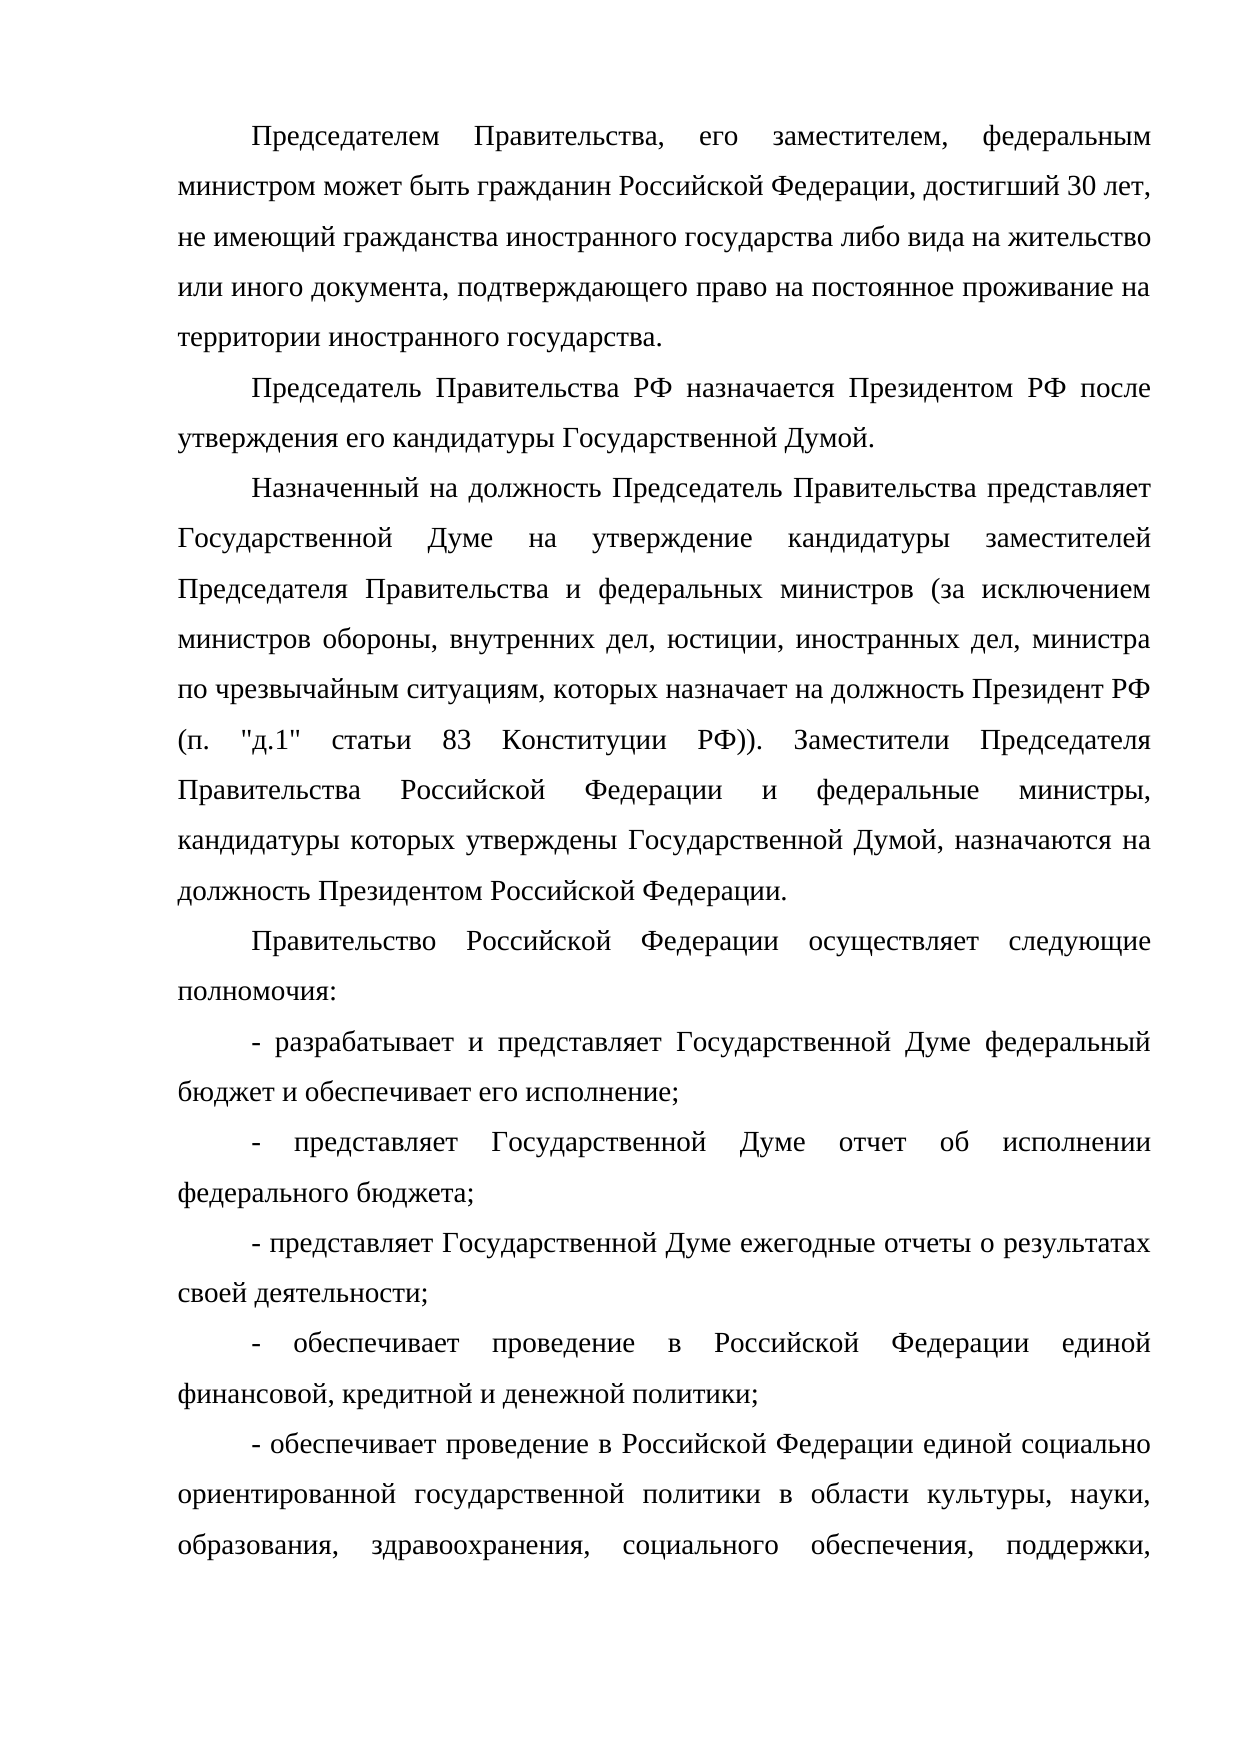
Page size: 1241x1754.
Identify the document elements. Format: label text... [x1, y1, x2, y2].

text - представляет Государственной Думе ежегодные отчеты о результатах своей деятельности; [177, 1225, 1152, 1309]
text - представляет Государственной Думе отчет об исполнении федерального бюджета; [177, 1124, 1152, 1208]
text - разрабатывает и представляет Государственной Думе федеральный бюджет и обеспечивает его исполнение; [177, 1024, 1152, 1108]
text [177, 1426, 1152, 1560]
text Председателем Правительства, его заместителем, федеральным министром может быть гражданин Российской Федерации, достигший 30 лет, не имеющий гражданства иностранного государства либо вида на жительство или иного документа, подтверждающего право на постоянное проживание на территории иностранного государства. [177, 118, 1152, 353]
text Председатель Правительства РФ назначается Президентом РФ после утверждения его кандидатуры Государственной Думой. [177, 370, 1152, 453]
text Правительство Российской Федерации осуществляет следующие полномочия: [177, 923, 1152, 1007]
text Назначенный на должность Председатель Правительства представляет Государственной Думе на утверждение кандидатуры заместителей Председателя Правительства и федеральных министров (за исключением министров обороны, внутренних дел, юстиции, иностранных дел, министра по чрезвычайным ситуациям, которых назначает на должность Президент РФ (п. "д.1" статьи 83 Конституции РФ)). Заместители Председателя Правительства Российской Федерации и федеральные министры, кандидатуры которых утверждены Государственной Думой, назначаются на должность Президентом Российской Федерации. [177, 470, 1152, 906]
text - обеспечивает проведение в Российской Федерации единой финансовой, кредитной и денежной политики; [177, 1326, 1152, 1409]
